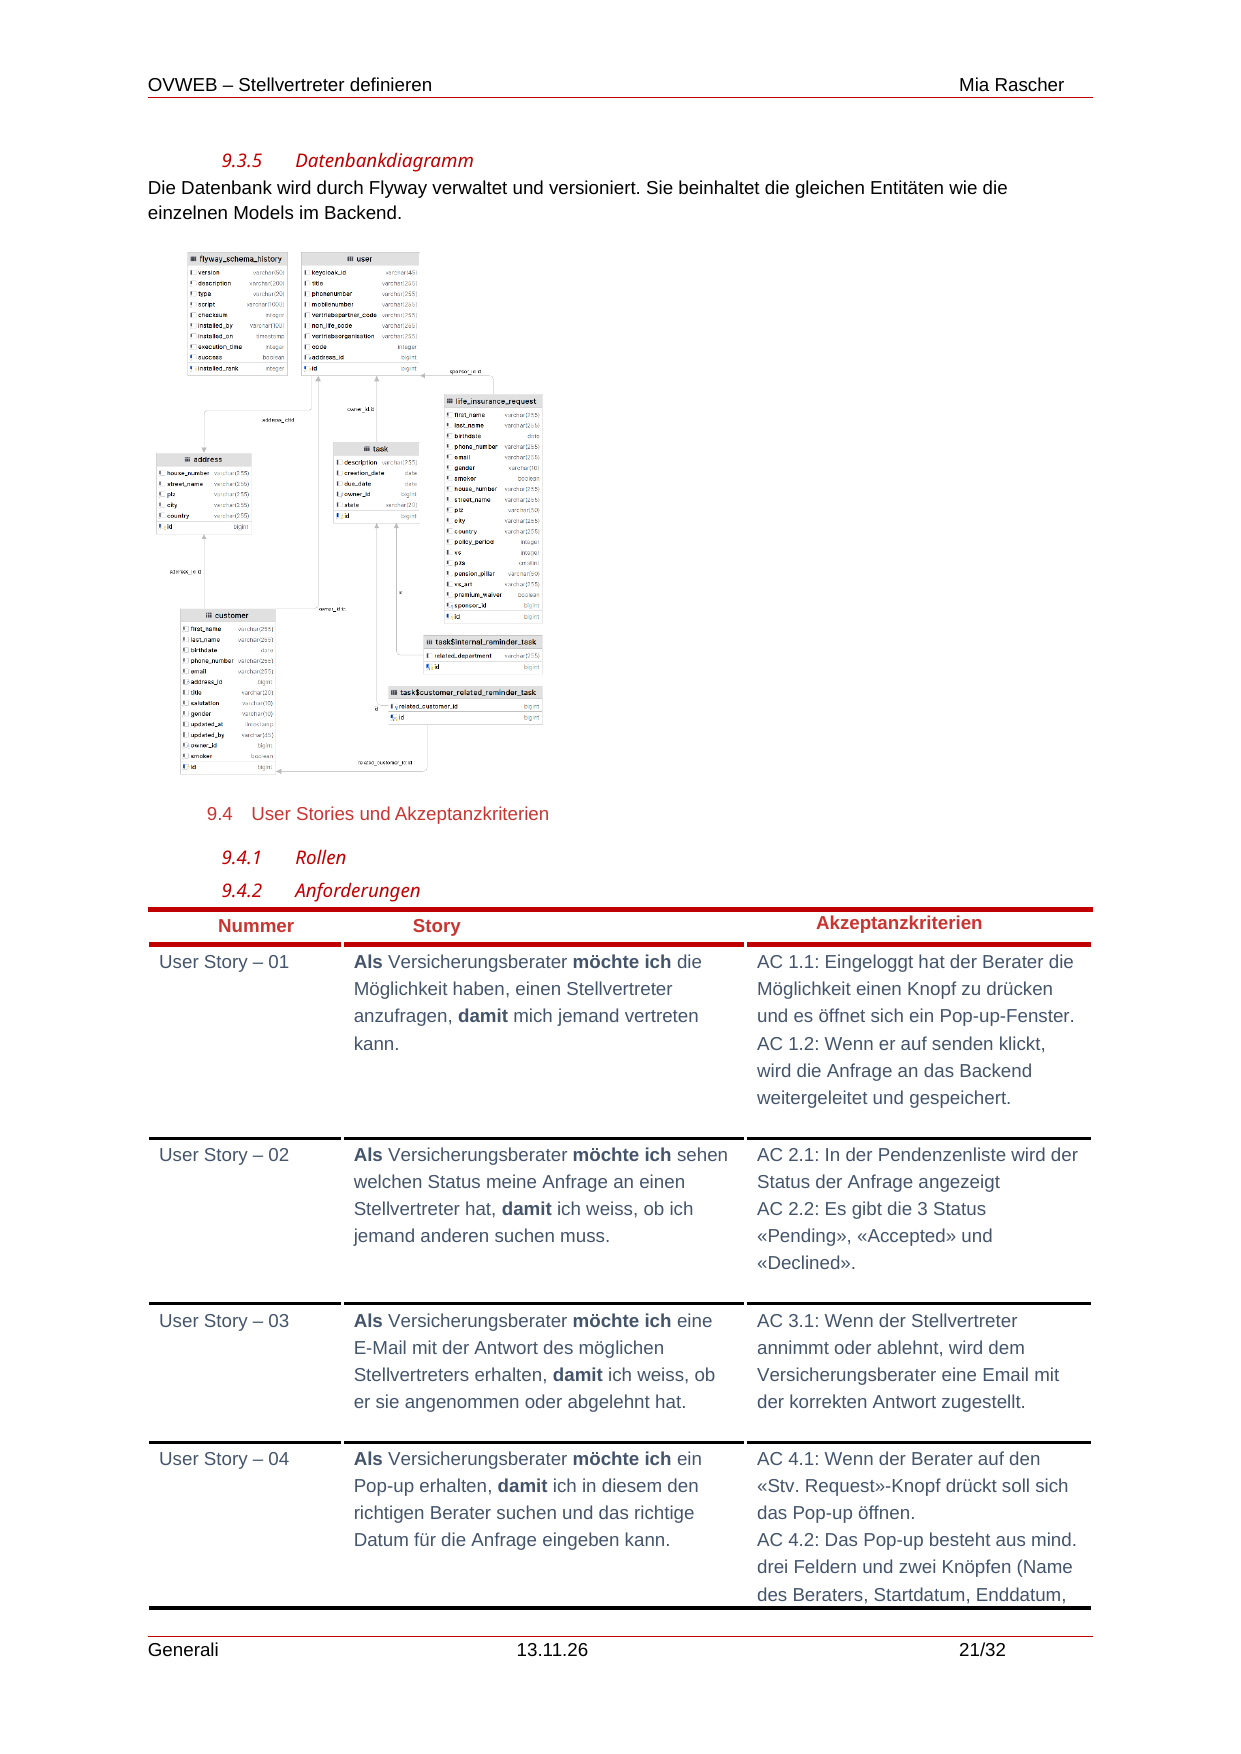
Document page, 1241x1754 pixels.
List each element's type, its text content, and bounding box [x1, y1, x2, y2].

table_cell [747, 1444, 1091, 1606]
table_cell Als Versicherungsberater möchte ich die Möglichkeit haben, einen Stellvertreter anzufragen, damit mich jemand vertreten kann. [344, 947, 744, 1137]
table_cell AC 1.1: Eingeloggt hat der Berater die Möglichkeit einen Knopf zu drücken und es öffnet sich ein Pop-up-Fenster. AC 1.2: Wenn er auf senden klickt, wird die Anfrage an das Backend weitergeleitet und gespeichert. [747, 947, 1091, 1137]
table_header Nummer [148, 912, 342, 942]
table_cell AC 2.1: In der Pendenzenliste wird der Status der Anfrage angezeigt AC 2.2: Es gibt die 3 Status «Pending», «Accepted» und «Declined». [747, 1140, 1091, 1302]
subtitle 9.3.5 Datenbankdiagramm [148, 148, 1093, 173]
subtitle 9.4 User Stories und Akzeptanzkriterien [148, 803, 1093, 824]
table_cell User Story – 02 [149, 1140, 341, 1302]
table_cell AC 3.1: Wenn der Stellvertreter annimmt oder ablehnt, wird dem Versicherungsberater eine Email mit der korrekten Antwort zugestellt. [747, 1305, 1091, 1441]
table_header Akzeptanzkriterien [746, 912, 1093, 942]
picture [147, 243, 551, 783]
text Die Datenbank wird durch Flyway verwaltet und versioniert. Sie beinhaltet die gleichen Entitäten wie die einzelnen Models im Backend. [148, 177, 1093, 223]
table_cell User Story – 04 [149, 1444, 341, 1606]
table_cell Als Versicherungsberater möchte ich eine E-Mail mit der Antwort des möglichen Stellvertreters erhalten, damit ich weiss, ob er sie angenommen oder abgelehnt hat. [344, 1305, 744, 1441]
table_cell Als Versicherungsberater möchte ich sehen welchen Status meine Anfrage an einen Stellvertreter hat, damit ich weiss, ob ich jemand anderen suchen muss. [344, 1140, 744, 1302]
subtitle 9.4.1 Rollen [148, 844, 1093, 870]
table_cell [344, 1444, 744, 1606]
subtitle 9.4.2 Anforderungen [148, 878, 1093, 903]
table_cell User Story – 03 [149, 1305, 341, 1441]
table_header Story [342, 912, 746, 942]
table_cell User Story – 01 [149, 947, 341, 1137]
